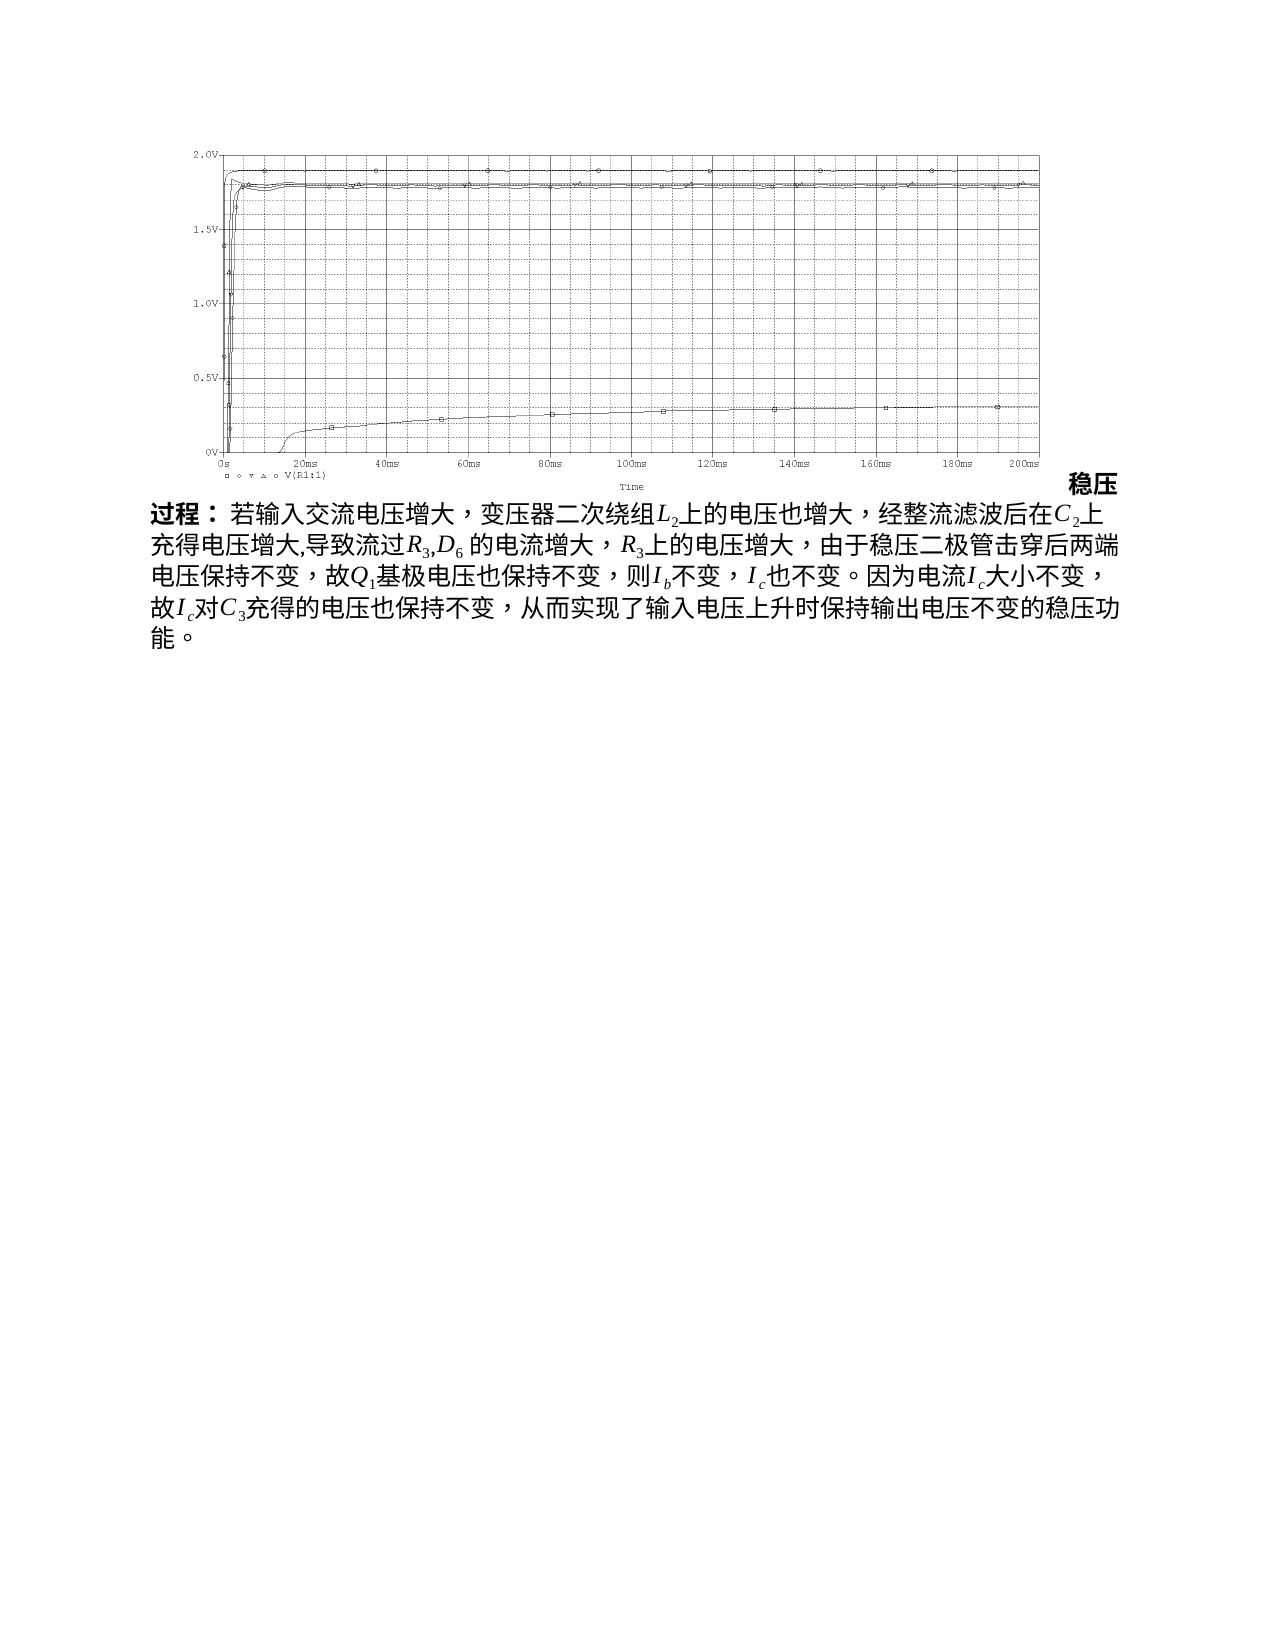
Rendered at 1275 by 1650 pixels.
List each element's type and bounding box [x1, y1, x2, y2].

text [150, 150, 1125, 653]
picture [168, 150, 1044, 493]
